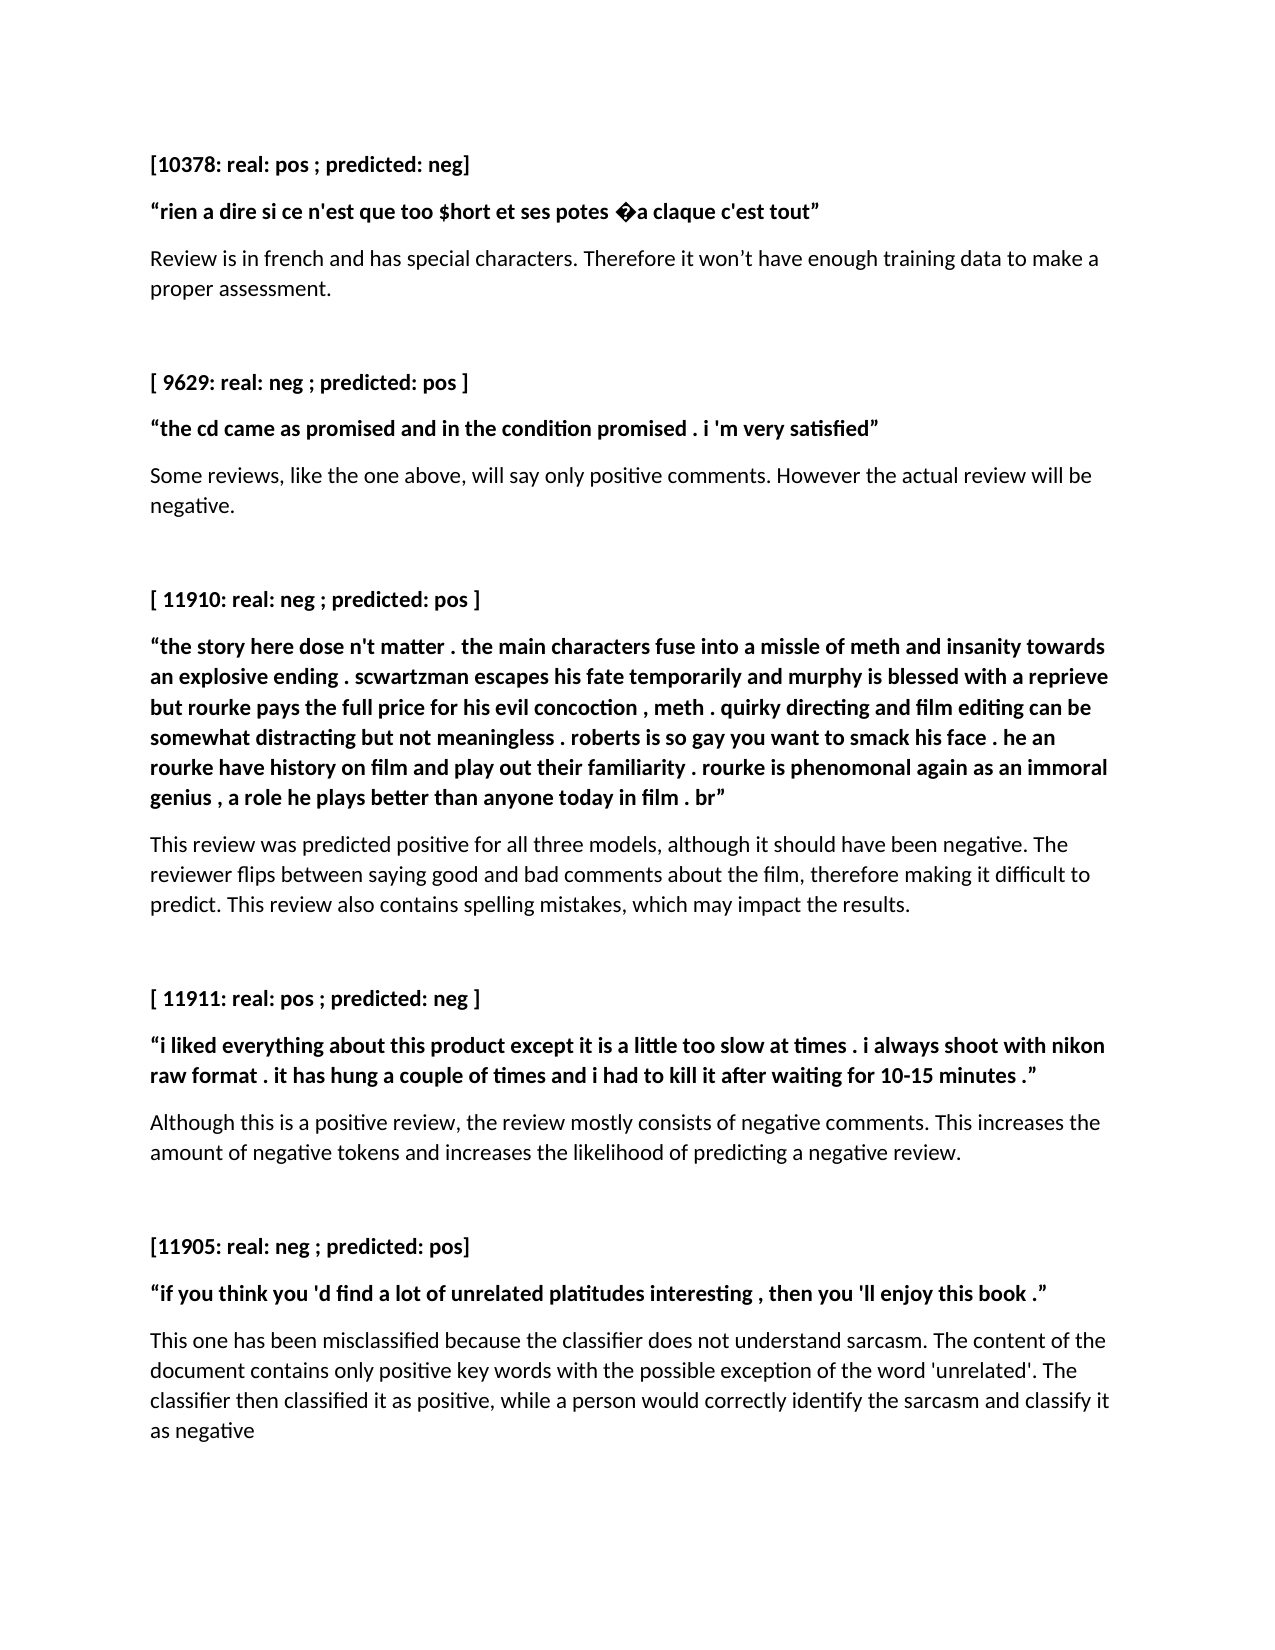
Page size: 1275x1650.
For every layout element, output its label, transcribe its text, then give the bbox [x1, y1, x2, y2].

text [ 9629: real: neg ; predicted: pos ] [150, 368, 1125, 396]
text [ 11911: real: pos ; predicted: neg ] [150, 984, 1125, 1012]
text “i liked everything about this product except it is a little too slow at times . i always shoot with nikon raw format . it has hung a couple of times and i had to kill it after waiting for 10-15 minutes .” [150, 1031, 1125, 1089]
text [11905: real: neg ; predicted: pos] [150, 1232, 1125, 1260]
text “the story here dose n't matter . the main characters fuse into a missle of meth and insanity towards an explosive ending . scwartzman escapes his fate temporarily and murphy is blessed with a reprieve but rourke pays the full price for his evil concoction , meth . quirky directing and film editing can be somewhat distracting but not meaningless . roberts is so gay you want to smack his face . he an rourke have history on film and play out their familiarity . rourke is phenomonal again as an immoral genius , a role he plays better than anyone today in film . br” [150, 632, 1125, 811]
text Review is in french and has special characters. Therefore it won’t have enough training data to make a proper assessment. [150, 244, 1125, 302]
text Although this is a positive review, the review mostly consists of negative comments. This increases the amount of negative tokens and increases the likelihood of predicting a negative review. [150, 1108, 1125, 1167]
text “the cd came as promised and in the condition promised . i 'm very satisfied” [150, 414, 1125, 443]
text This one has been misclassified because the classifier does not understand sarcasm. The content of the document contains only positive key words with the possible exception of the word 'unrelated'. The classifier then classified it as positive, while a person would correctly identify the sarcasm and classify it as negative [150, 1326, 1125, 1445]
text “rien a dire si ce n'est que too $hort et ses potes �a claque c'est tout” [150, 197, 1125, 225]
text [ 11910: real: neg ; predicted: pos ] [150, 585, 1125, 613]
text Some reviews, like the one above, will say only positive comments. However the actual review will be negative. [150, 461, 1125, 520]
text This review was predicted positive for all three models, although it should have been negative. The reviewer flips between saying good and bad comments about the film, therefore making it difficult to predict. This review also contains spelling mistakes, which may impact the results. [150, 830, 1125, 919]
text [10378: real: pos ; predicted: neg] [150, 150, 1125, 178]
text “if you think you 'd find a lot of unrelated platitudes interesting , then you 'll enjoy this book .” [150, 1279, 1125, 1307]
